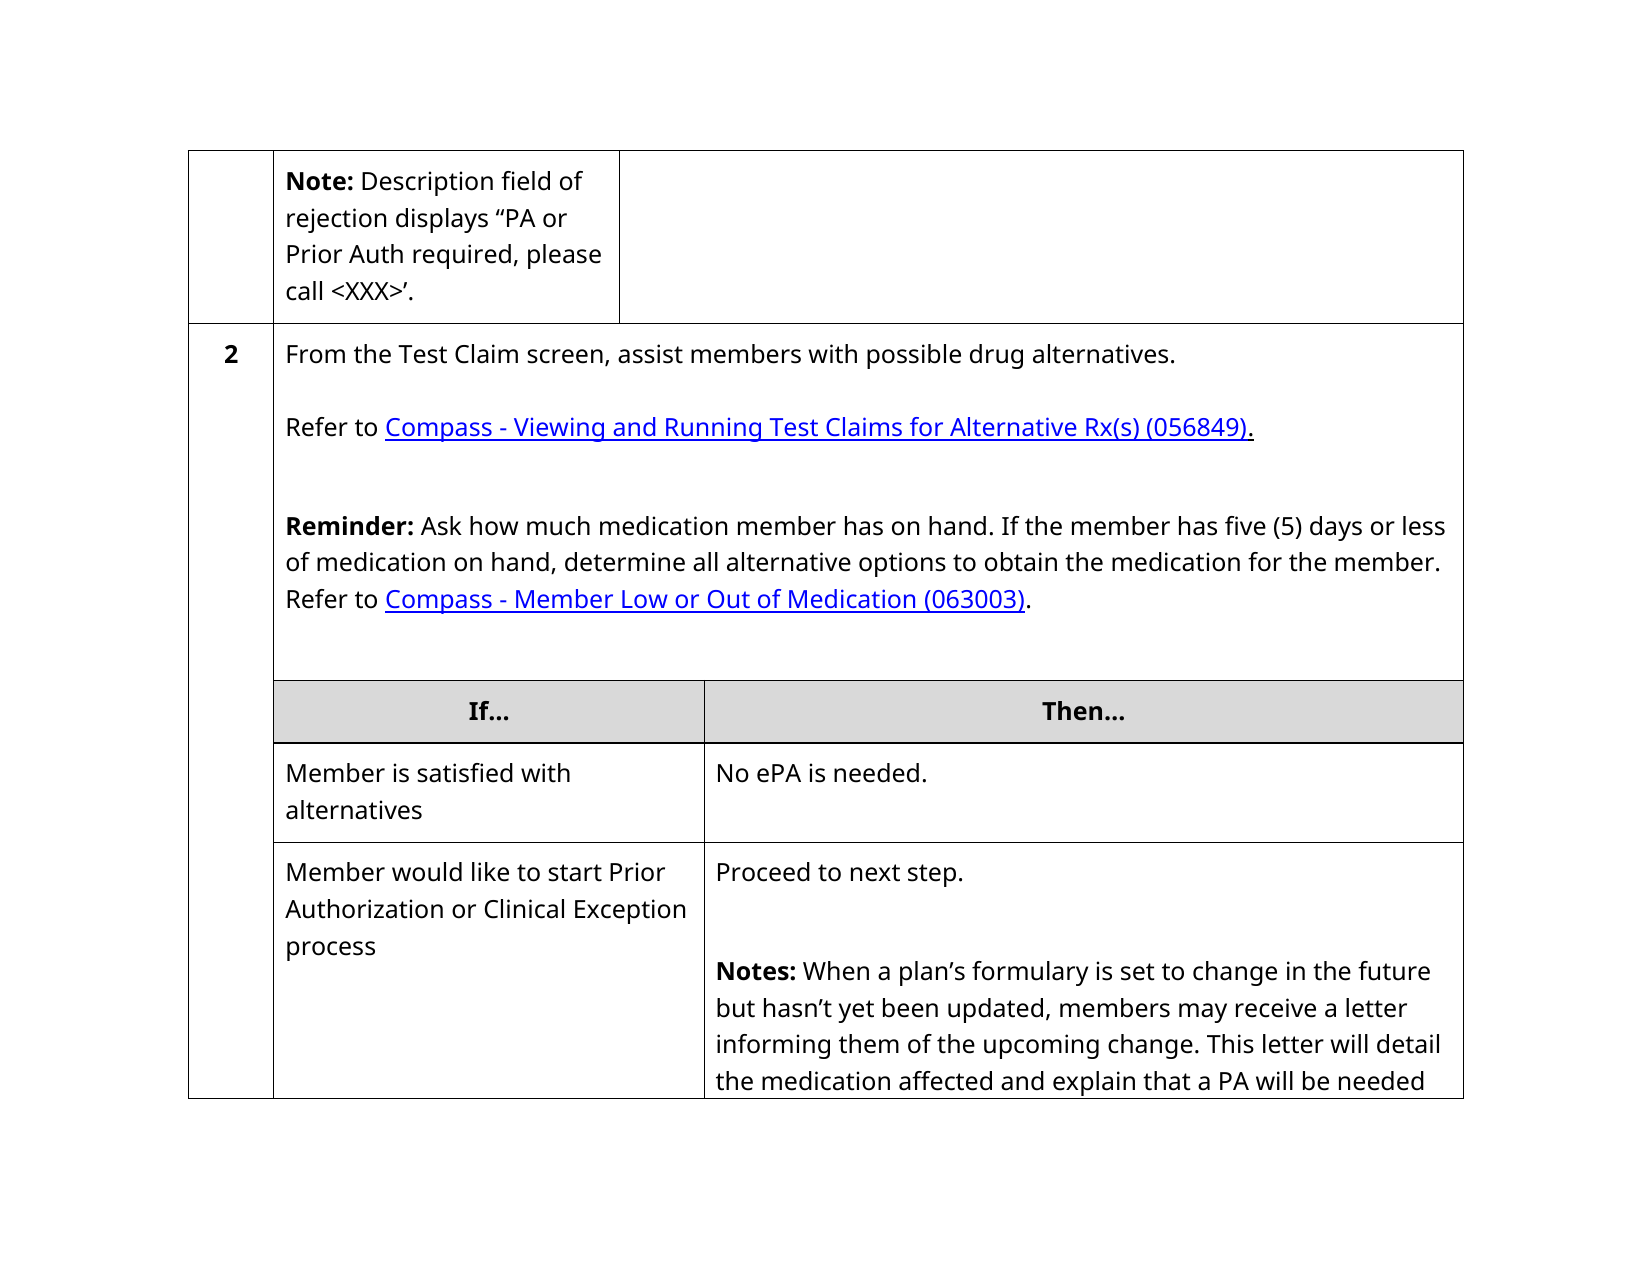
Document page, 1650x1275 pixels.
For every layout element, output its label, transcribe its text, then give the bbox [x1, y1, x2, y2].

table_cell 2 [189, 324, 273, 1098]
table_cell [274, 151, 619, 323]
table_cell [274, 843, 704, 1098]
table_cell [705, 843, 1463, 1098]
table_cell Then… [705, 681, 1463, 742]
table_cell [620, 151, 1463, 323]
table_cell Member is satisfied with alternatives [274, 744, 704, 842]
table_cell If… [274, 681, 704, 742]
table_cell No ePA is needed. [705, 744, 1463, 842]
table_cell From the Test Claim screen, assist members with possible drug alternatives. Refer to Compass - Viewing and Running Test Claims for Alternative Rx(s) (056849). Reminder: Ask how much medication member has on hand. If the member has five (5) days or less of medication on hand, determine all alternative options to obtain the medication for the member. Refer to Compass - Member Low or Out of Medication (063003). [274, 324, 1463, 680]
